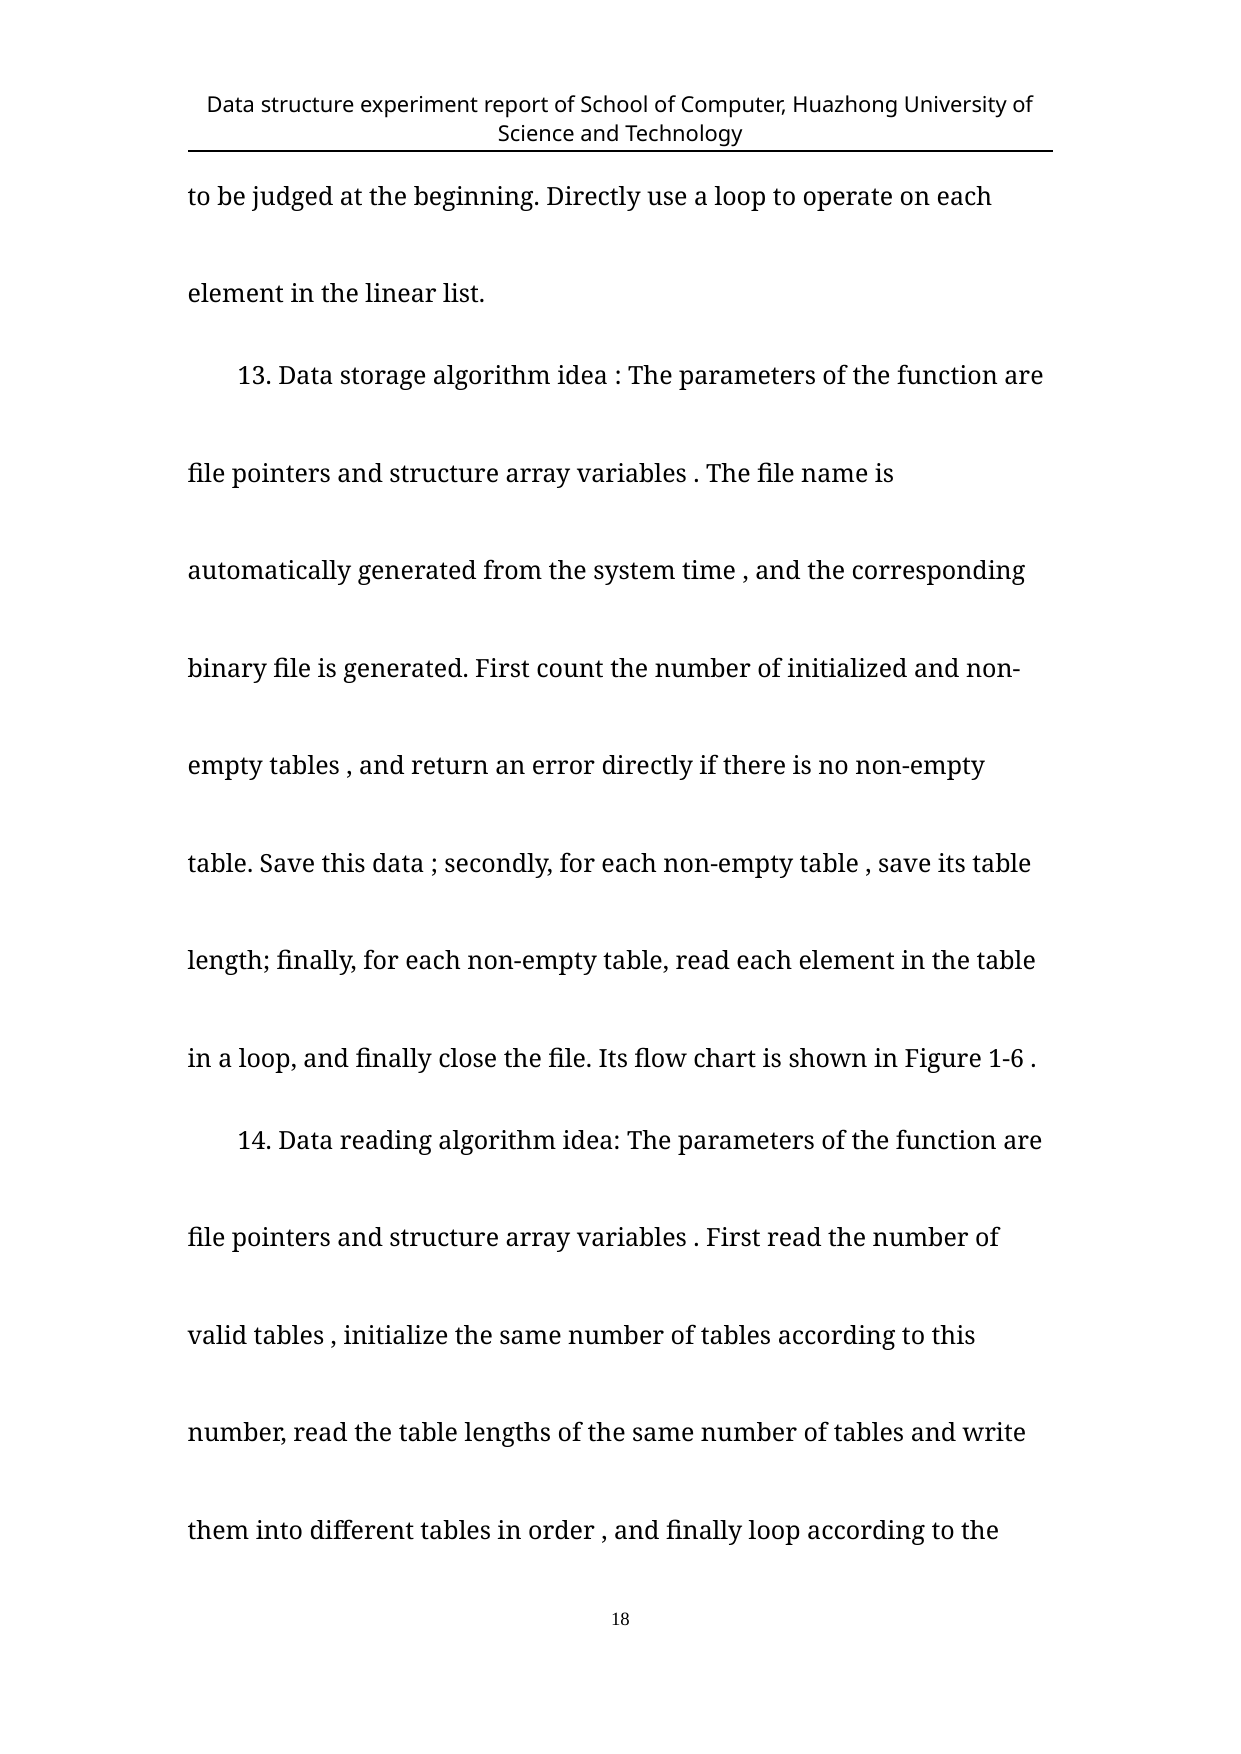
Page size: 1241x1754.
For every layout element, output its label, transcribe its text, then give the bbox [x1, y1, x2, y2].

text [187, 163, 1053, 325]
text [187, 1107, 1053, 1562]
text 13. Data storage algorithm idea : The parameters of the function are file pointers and structure array variables . The file name is automatically generated from the system time , and the corresponding binary file is generated. First count the number of initialized and non- empty tables , and return an error directly if there is no non-empty table. Save this data ; secondly, for each non-empty table , save its table length; finally, for each non-empty table, read each element in the table in a loop, and finally close the file. Its flow chart is shown in Figure 1-6 . [187, 342, 1053, 1090]
